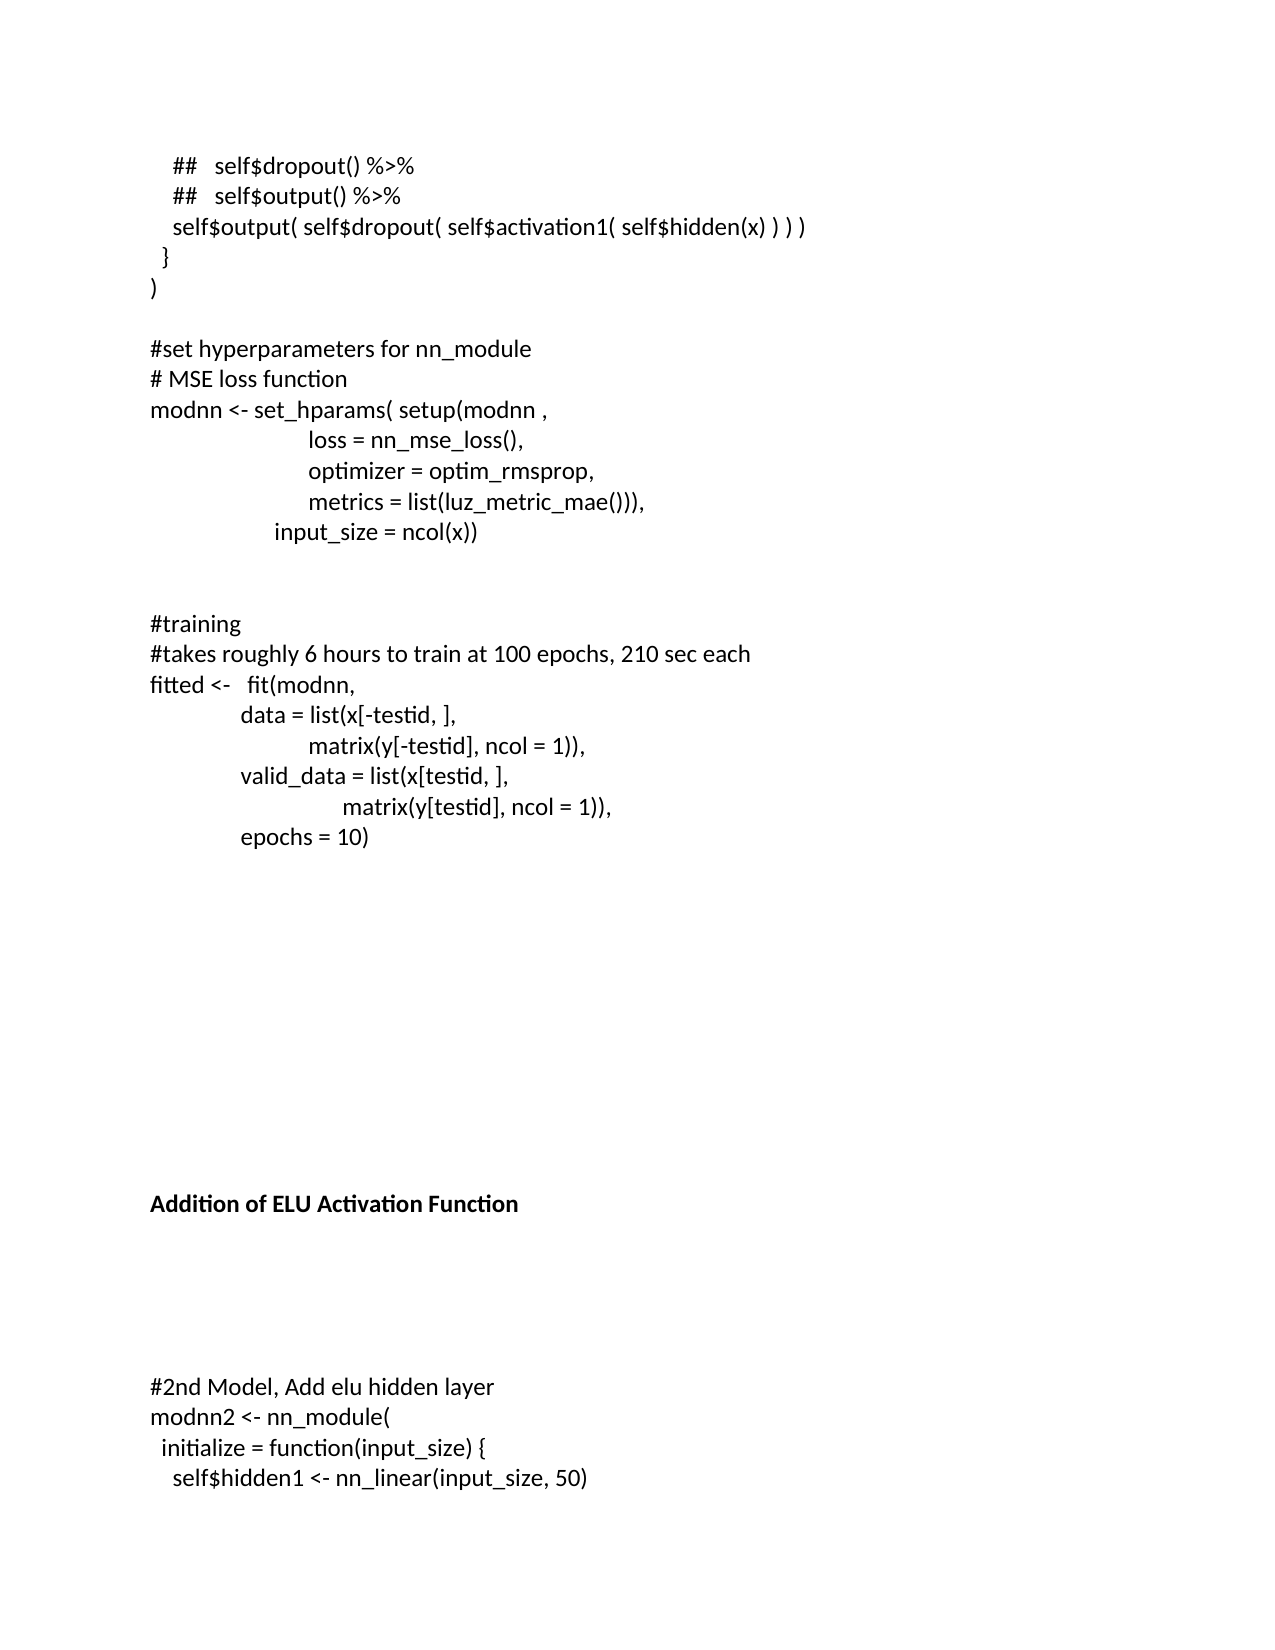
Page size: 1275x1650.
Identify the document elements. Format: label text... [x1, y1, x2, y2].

text #2nd Model, Add elu hidden layer [150, 1371, 1125, 1401]
text valid_data = list(x[testid, ], [150, 760, 1125, 791]
text ) [150, 272, 1125, 303]
text self$hidden1 <- nn_linear(input_size, 50) [150, 1462, 1125, 1493]
text } [150, 242, 1125, 272]
text modnn <- set_hparams( setup(modnn , [150, 394, 1125, 425]
text metrics = list(luz_metric_mae())), [150, 486, 1125, 516]
text matrix(y[testid], ncol = 1)), [150, 791, 1125, 821]
text loss = nn_mse_loss(), [150, 425, 1125, 455]
text ## self$output() %>% [150, 181, 1125, 211]
text Addition of ELU Activation Function [150, 1188, 1125, 1218]
text #set hyperparameters for nn_module [150, 333, 1125, 364]
text initialize = function(input_size) { [150, 1432, 1125, 1462]
text # MSE loss function [150, 364, 1125, 394]
text #training [150, 608, 1125, 638]
text self$output( self$dropout( self$activation1( self$hidden(x) ) ) ) [150, 211, 1125, 242]
text epochs = 10) [150, 821, 1125, 852]
text #takes roughly 6 hours to train at 100 epochs, 210 sec each [150, 638, 1125, 669]
text matrix(y[-testid], ncol = 1)), [150, 730, 1125, 760]
text ## self$dropout() %>% [150, 150, 1125, 181]
text modnn2 <- nn_module( [150, 1401, 1125, 1432]
text optimizer = optim_rmsprop, [150, 455, 1125, 486]
text input_size = ncol(x)) [150, 516, 1125, 547]
text data = list(x[-testid, ], [150, 699, 1125, 730]
text fitted <- fit(modnn, [150, 669, 1125, 699]
